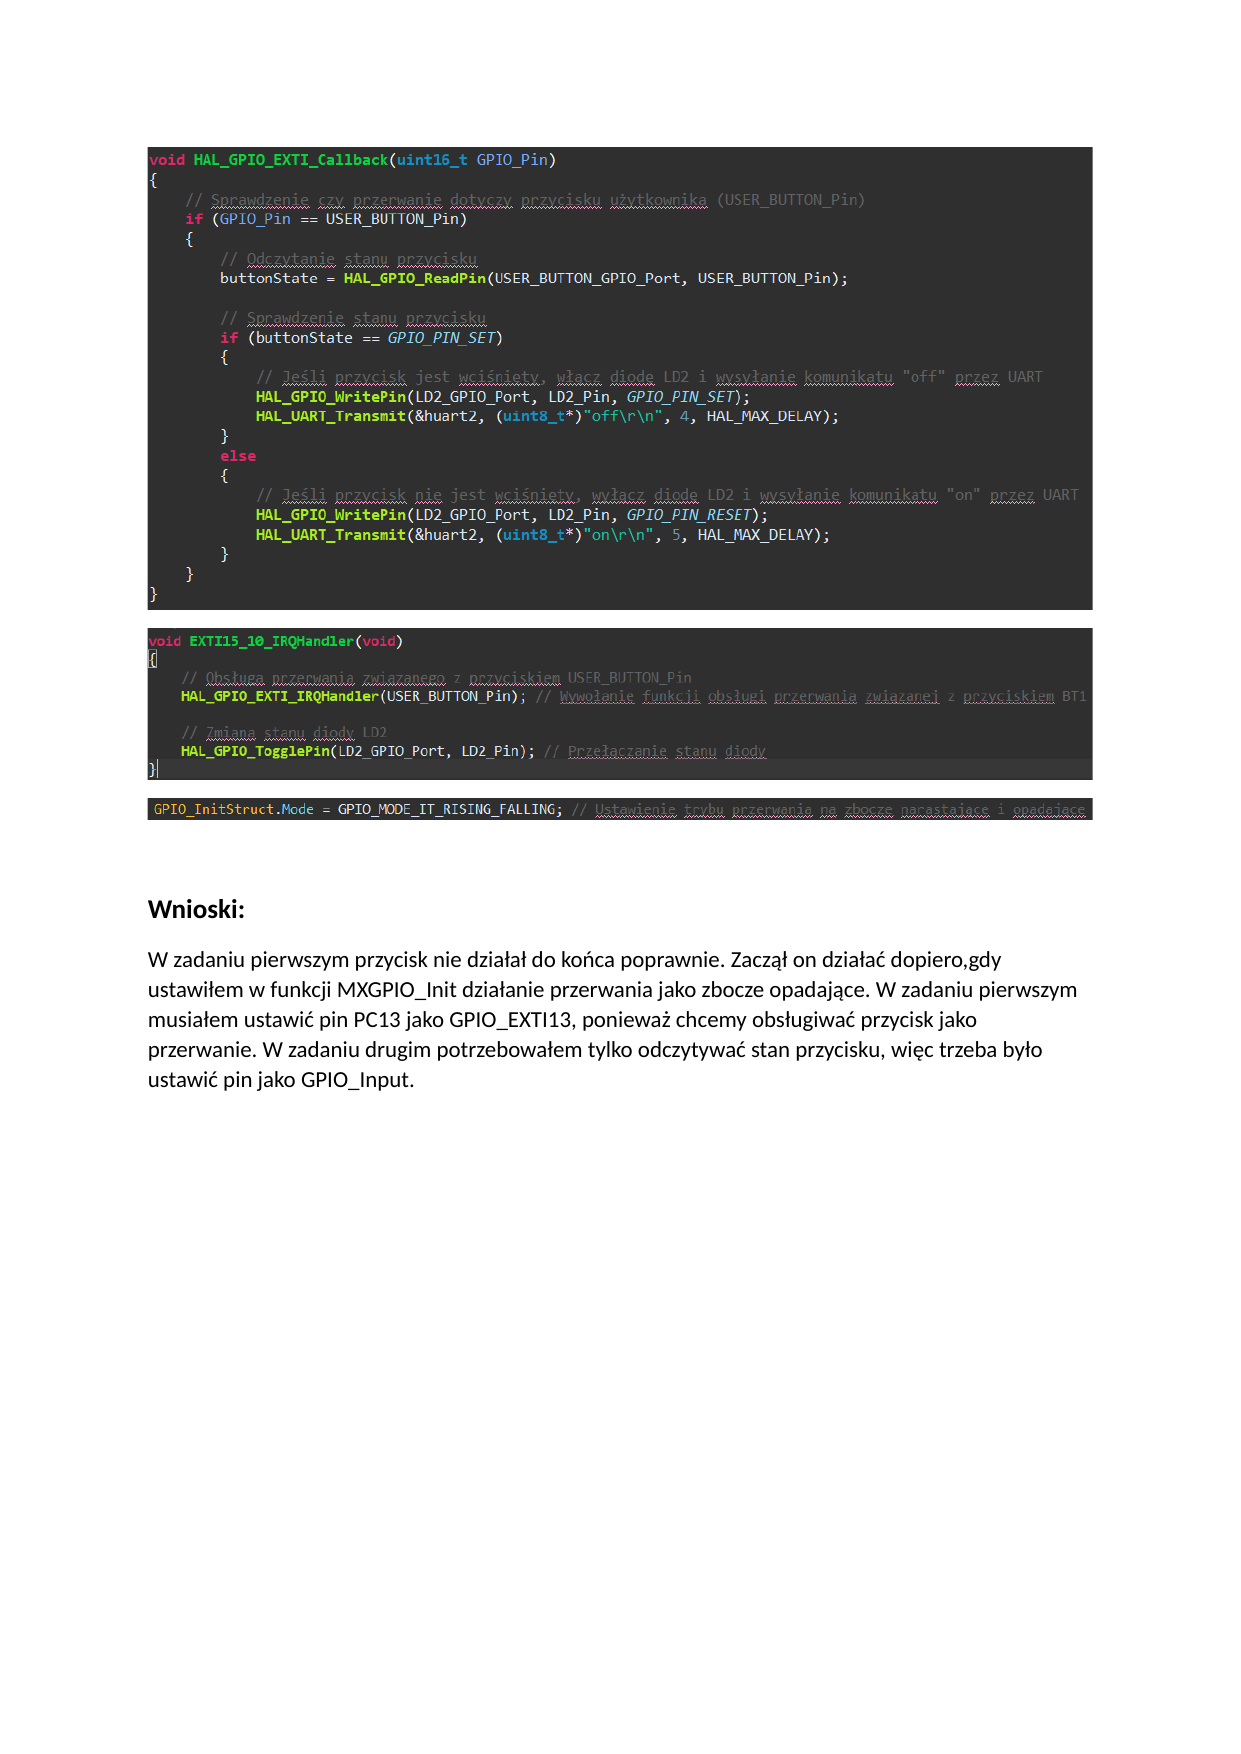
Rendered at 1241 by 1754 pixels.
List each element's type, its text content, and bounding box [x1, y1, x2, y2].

text W zadaniu pierwszym przycisk nie działał do końca poprawnie. Zaczął on działać dopiero,gdy ustawiłem w funkcji MXGPIO_Init działanie przerwania jako zbocze opadające. W zadaniu pierwszym musiałem ustawić pin PC13 jako GPIO_EXTI13, ponieważ chcemy obsługiwać przycisk jako przerwanie. W zadaniu drugim potrzebowałem tylko odczytywać stan przycisku, więc trzeba było ustawić pin jako GPIO_Input. [148, 945, 1093, 1093]
picture [147, 147, 1093, 610]
picture [147, 798, 1093, 820]
text Wnioski: [148, 892, 1093, 925]
picture [147, 628, 1093, 780]
